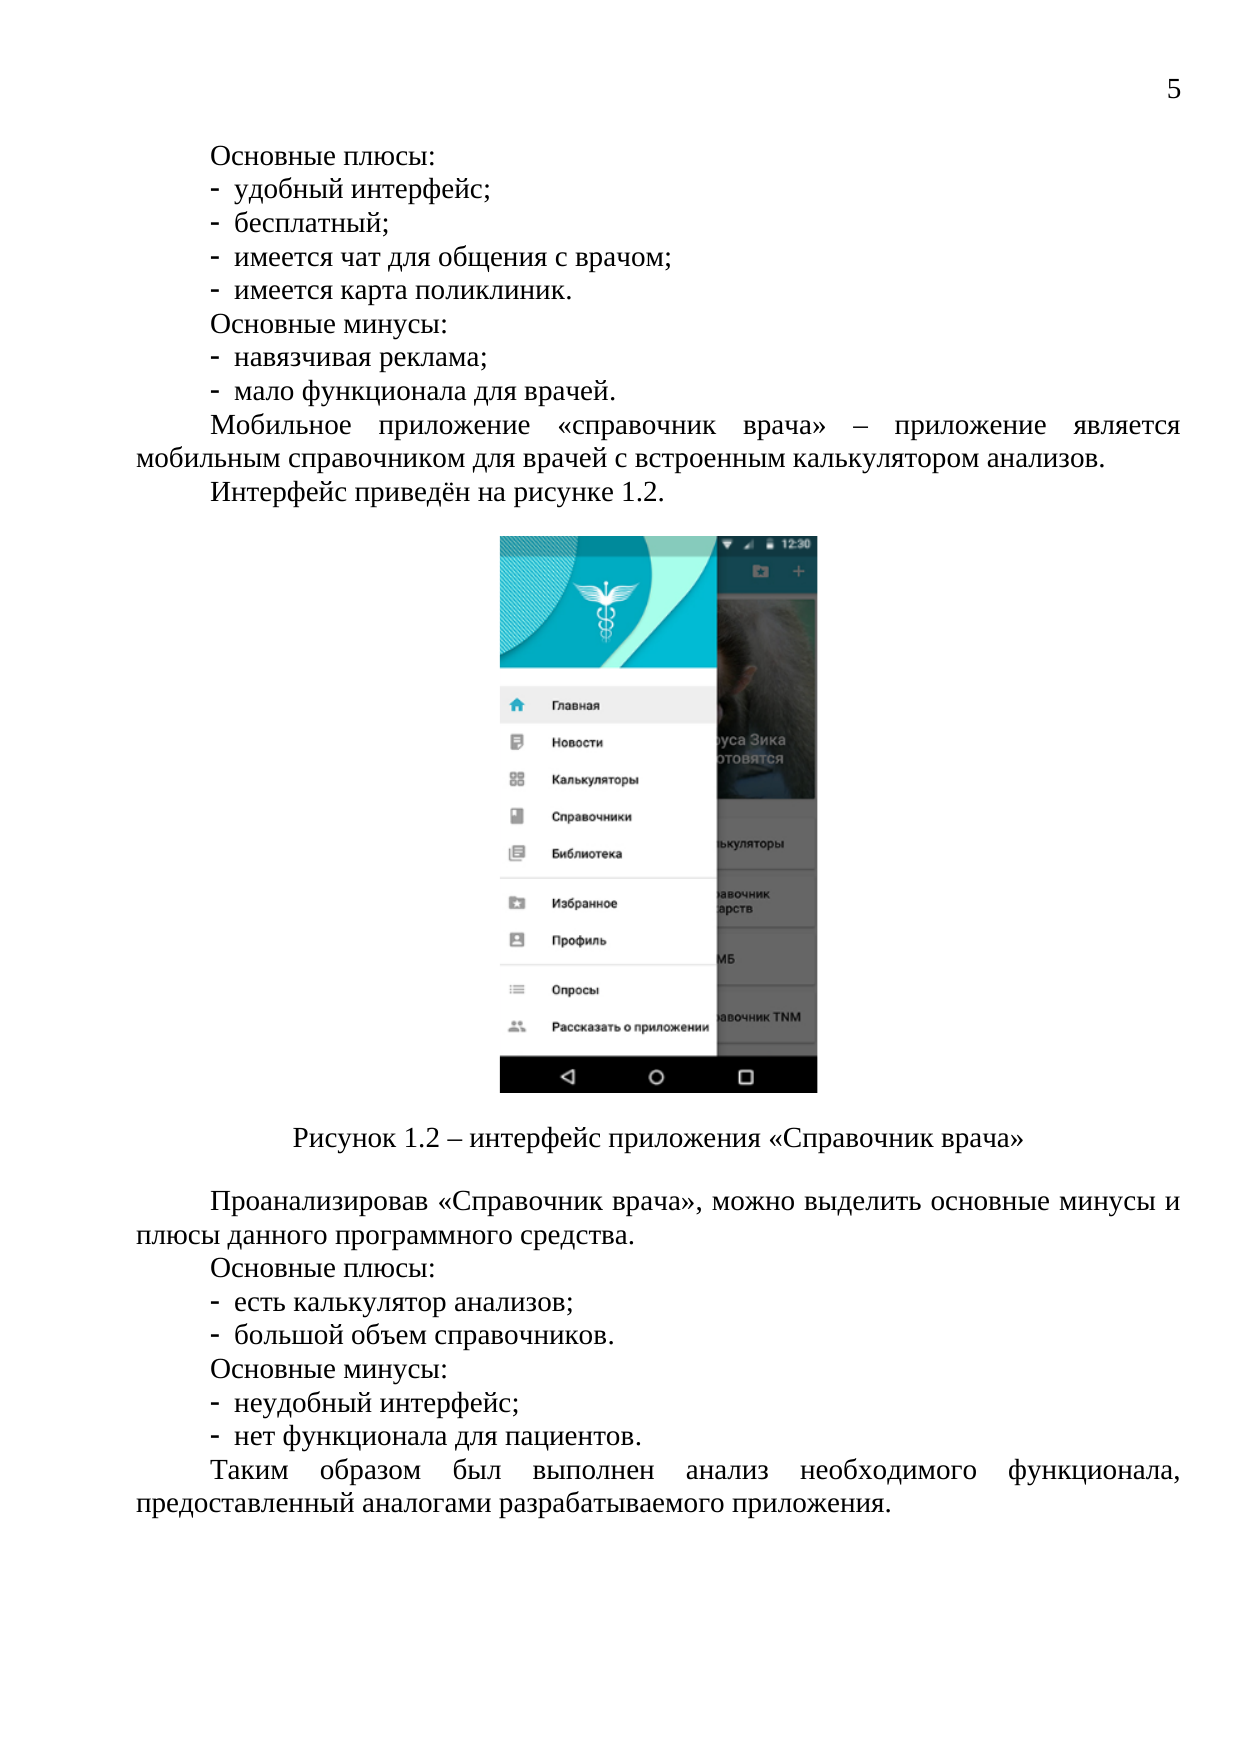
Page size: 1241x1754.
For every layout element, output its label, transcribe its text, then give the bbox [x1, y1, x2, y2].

text удобный интерфейс; [136, 171, 1181, 205]
text имеется чат для общения с врачом; [136, 239, 1181, 272]
text Основные минусы: [136, 306, 1181, 339]
text Основные минусы: [136, 1351, 1181, 1385]
text имеется карта поликлиник. [136, 272, 1181, 306]
text большой объем справочников. [136, 1317, 1181, 1351]
text Мобильное приложение «справочник врача» – приложение является мобильным справочником для врачей с встроенным калькулятором анализов. [136, 407, 1181, 474]
text бесплатный; [136, 205, 1181, 239]
text Основные плюсы: [136, 138, 1181, 171]
text есть калькулятор анализов; [136, 1284, 1181, 1317]
text Рисунок 1.2 – интерфейс приложения «Справочник врача» [136, 1121, 1181, 1154]
text неудобный интерфейс; [136, 1385, 1181, 1418]
text нет функционала для пациентов. [136, 1418, 1181, 1452]
text навязчивая реклама; [136, 339, 1181, 373]
text Таким образом был выполнен анализ необходимого функционала, предоставленный аналогами разрабатываемого приложения. [136, 1452, 1181, 1519]
text мало функционала для врачей. [136, 373, 1181, 407]
text Интерфейс приведён на рисунке 1.2. [136, 474, 1181, 507]
text Проанализировав «Справочник врача», можно выделить основные минусы и плюсы данного программного средства. [136, 1183, 1181, 1250]
picture [499, 536, 818, 1093]
text Основные плюсы: [136, 1250, 1181, 1284]
